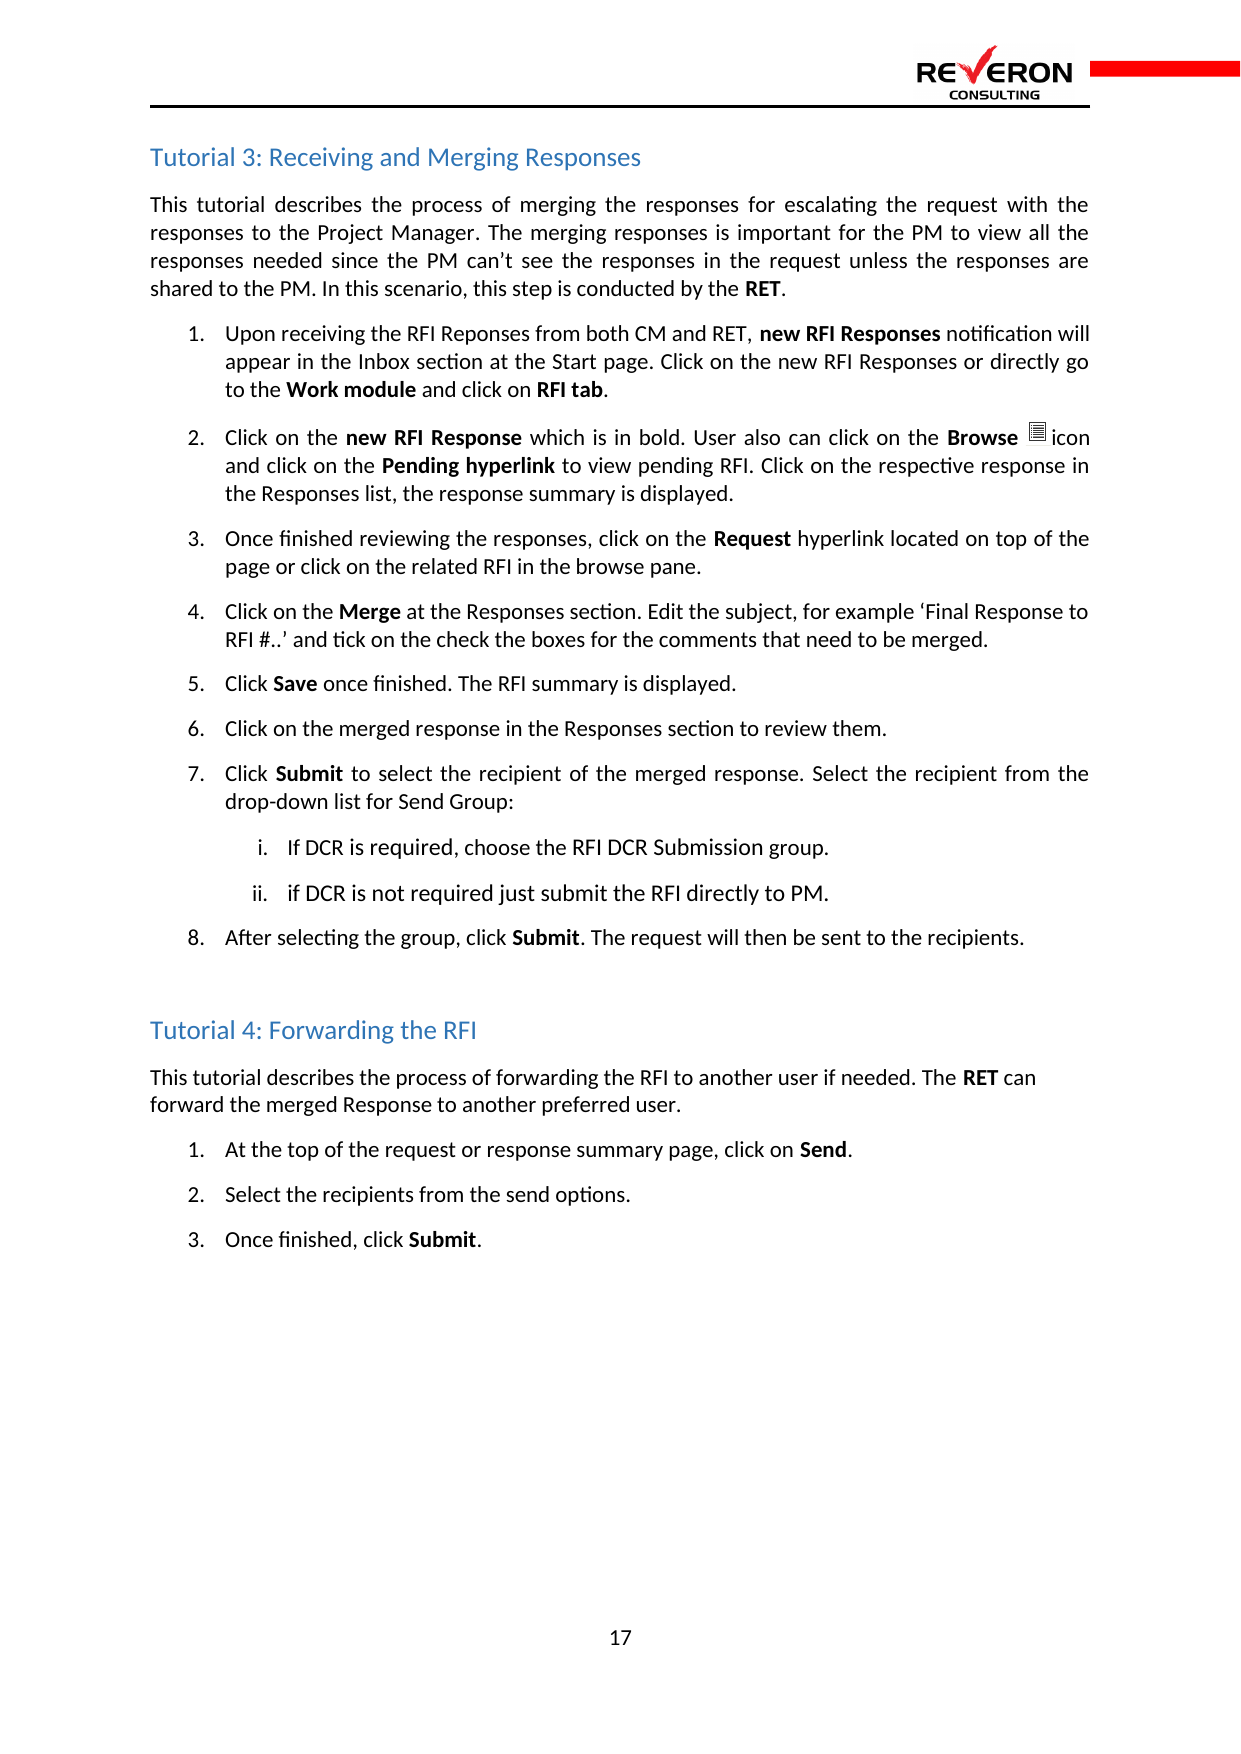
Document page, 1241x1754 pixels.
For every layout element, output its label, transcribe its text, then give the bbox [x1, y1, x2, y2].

subtitle Tutorial 3: Receiving and Merging Responses [150, 140, 1090, 173]
text This tutorial describes the process of forwarding the RFI to another user if needed. The RET can forward the merged Response to another preferred user. [150, 1063, 1090, 1119]
list if DCR is not required just submit the RFI directly to PM. [268, 878, 1090, 907]
picture [1025, 419, 1052, 446]
list Select the recipients from the send options. [187, 1180, 1090, 1208]
list Click Submit to select the recipient of the merged response. Select the recipient from the drop-down list for Send Group: [187, 759, 1090, 815]
list Upon receiving the RFI Reponses from both CM and RET, new RFI Responses notification will appear in the Inbox section at the Start page. Click on the new RFI Responses or directly go to the Work module and click on RFI tab. [187, 319, 1090, 403]
list If DCR is required, choose the RFI DCR Submission group. [268, 832, 1090, 861]
subtitle Tutorial 4: Forwarding the RFI [150, 1013, 1090, 1046]
list Once finished, click Submit. [187, 1225, 1090, 1253]
list Click Save once finished. The RFI summary is displayed. [187, 669, 1090, 698]
list At the top of the request or response summary page, click on Send. [187, 1135, 1090, 1163]
list Once finished reviewing the responses, click on the Request hyperlink located on top of the page or click on the related RFI in the browse pane. [187, 524, 1090, 580]
list Click on the merged response in the Responses section to review them. [187, 714, 1090, 742]
list Click on the new RFI Response which is in bold. User also can click on the Browse icon and click on the Pending hyperlink to view pending RFI. Click on the respective response in the Responses list, the response summary is displayed. [187, 419, 1090, 507]
text This tutorial describes the process of merging the responses for escalating the request with the responses to the Project Manager. The merging responses is important for the PM to view all the responses needed since the PM can’t see the responses in the request unless the responses are shared to the PM. In this scenario, this step is conducted by the RET. [150, 190, 1090, 302]
picture [913, 43, 1075, 103]
list After selecting the group, click Submit. The request will then be sent to the recipients. [187, 923, 1090, 952]
list Click on the Merge at the Responses section. Edit the subject, for example ‘Final Response to RFI #..’ and tick on the check the boxes for the comments that need to be merged. [187, 597, 1090, 653]
